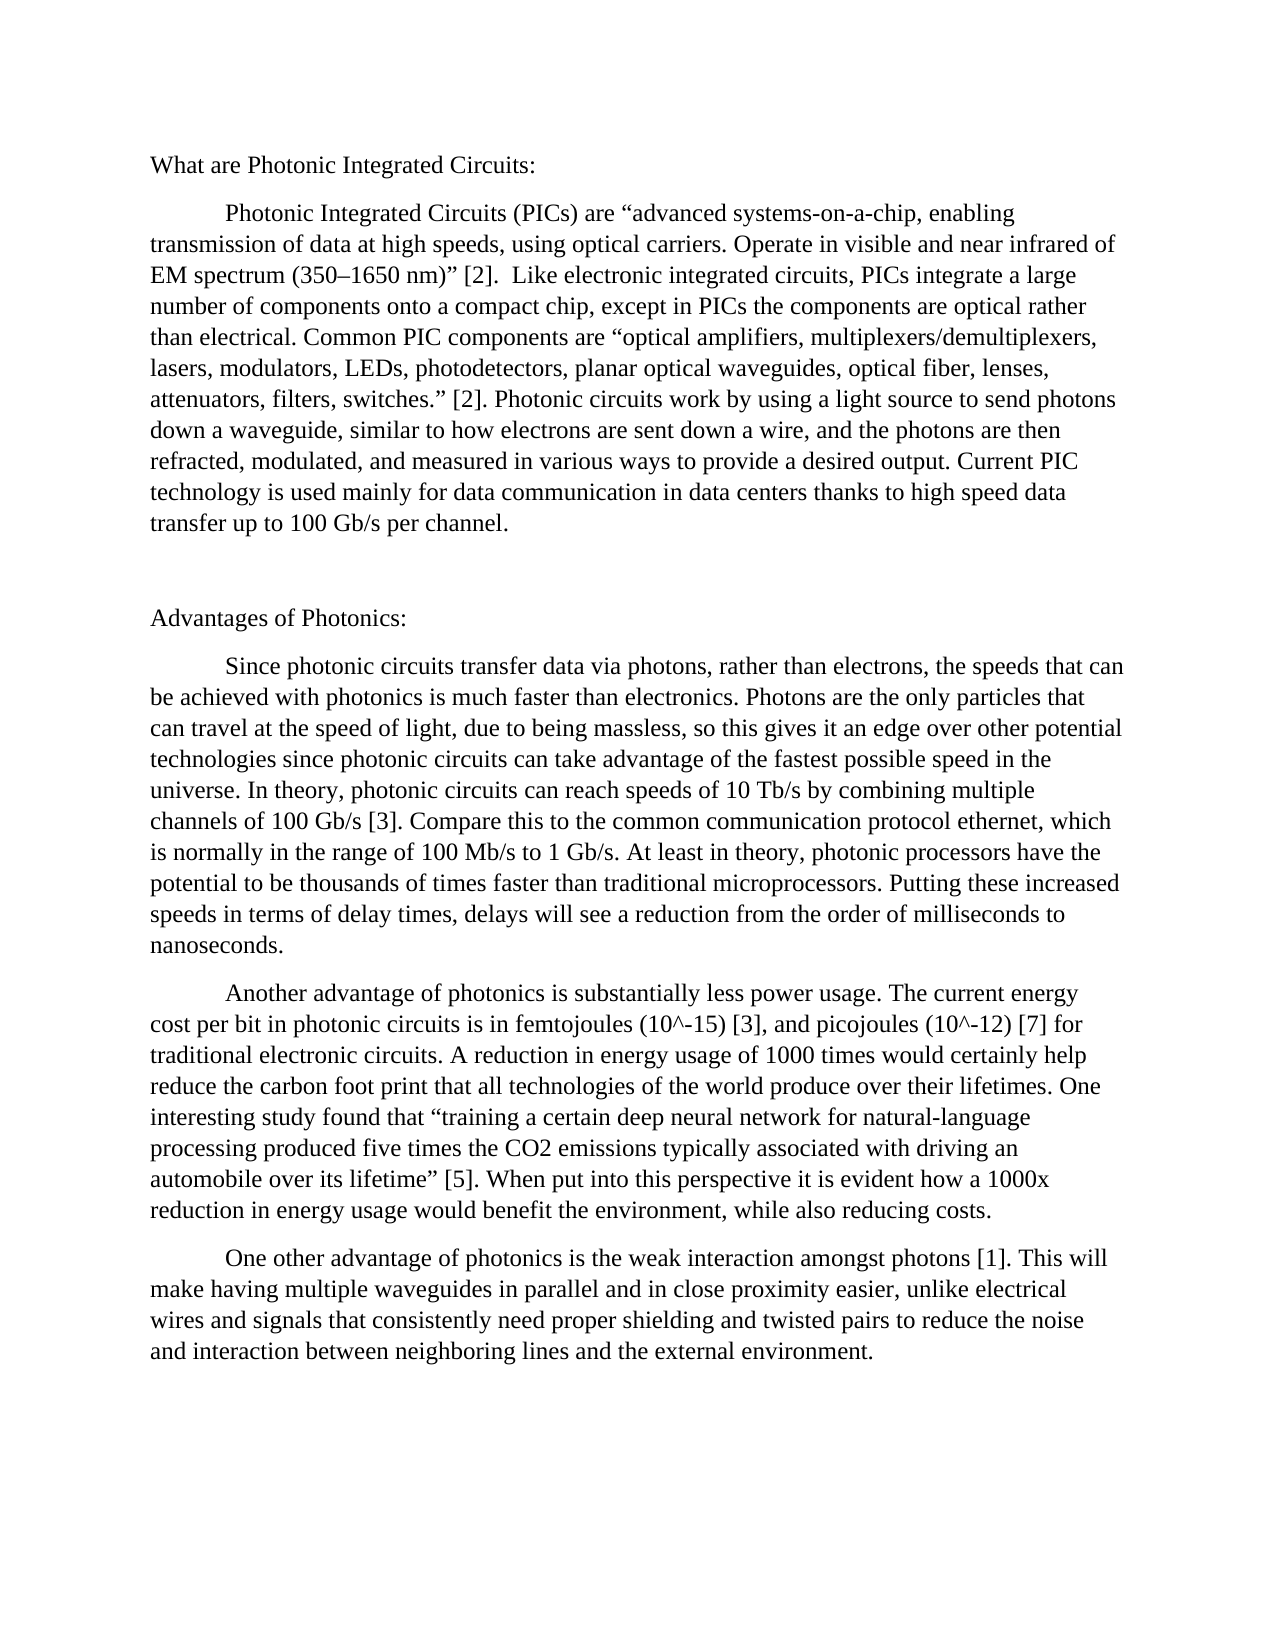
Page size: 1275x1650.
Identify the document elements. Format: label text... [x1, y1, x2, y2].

text Advantages of Photonics: [150, 603, 1125, 632]
text What are Photonic Integrated Circuits: [150, 150, 1125, 179]
text Since photonic circuits transfer data via photons, rather than electrons, the speeds that can be achieved with photonics is much faster than electronics. Photons are the only particles that can travel at the speed of light, due to being massless, so this gives it an edge over other potential technologies since photonic circuits can take advantage of the fastest possible speed in the universe. In theory, photonic circuits can reach speeds of 10 Tb/s by combining multiple channels of 100 Gb/s [3]. Compare this to the common communication protocol ethernet, which is normally in the range of 100 Mb/s to 1 Gb/s. At least in theory, photonic processors have the potential to be thousands of times faster than traditional microprocessors. Putting these increased speeds in terms of delay times, delays will see a reduction from the order of milliseconds to nanoseconds. [150, 651, 1125, 959]
text Photonic Integrated Circuits (PICs) are “advanced systems-on-a-chip, enabling transmission of data at high speeds, using optical carriers. Operate in visible and near infrared of EM spectrum (350–1650 nm)” [2]. Like electronic integrated circuits, PICs integrate a large number of components onto a compact chip, except in PICs the components are optical rather than electrical. Common PIC components are “optical amplifiers, multiplexers/demultiplexers, lasers, modulators, LEDs, photodetectors, planar optical waveguides, optical fiber, lenses, attenuators, filters, switches.” [2]. Photonic circuits work by using a light source to send photons down a waveguide, similar to how electrons are sent down a wire, and the photons are then refracted, modulated, and measured in various ways to provide a desired output. Current PIC technology is used mainly for data communication in data centers thanks to high speed data transfer up to 100 Gb/s per channel. [150, 198, 1125, 537]
text Another advantage of photonics is substantially less power usage. The current energy cost per bit in photonic circuits is in femtojoules (10^-15) [3], and picojoules (10^-12) [7] for traditional electronic circuits. A reduction in energy usage of 1000 times would certainly help reduce the carbon foot print that all technologies of the world produce over their lifetimes. One interesting study found that “training a certain deep neural network for natural-language processing produced five times the CO2 emissions typically associated with driving an automobile over its lifetime” [5]. When put into this perspective it is evident how a 1000x reduction in energy usage would benefit the environment, while also reducing costs. [150, 978, 1125, 1224]
text One other advantage of photonics is the weak interaction amongst photons [1]. This will make having multiple waveguides in parallel and in close proximity easier, unlike electrical wires and signals that consistently need proper shielding and twisted pairs to reduce the noise and interaction between neighboring lines and the external environment. [150, 1243, 1125, 1365]
